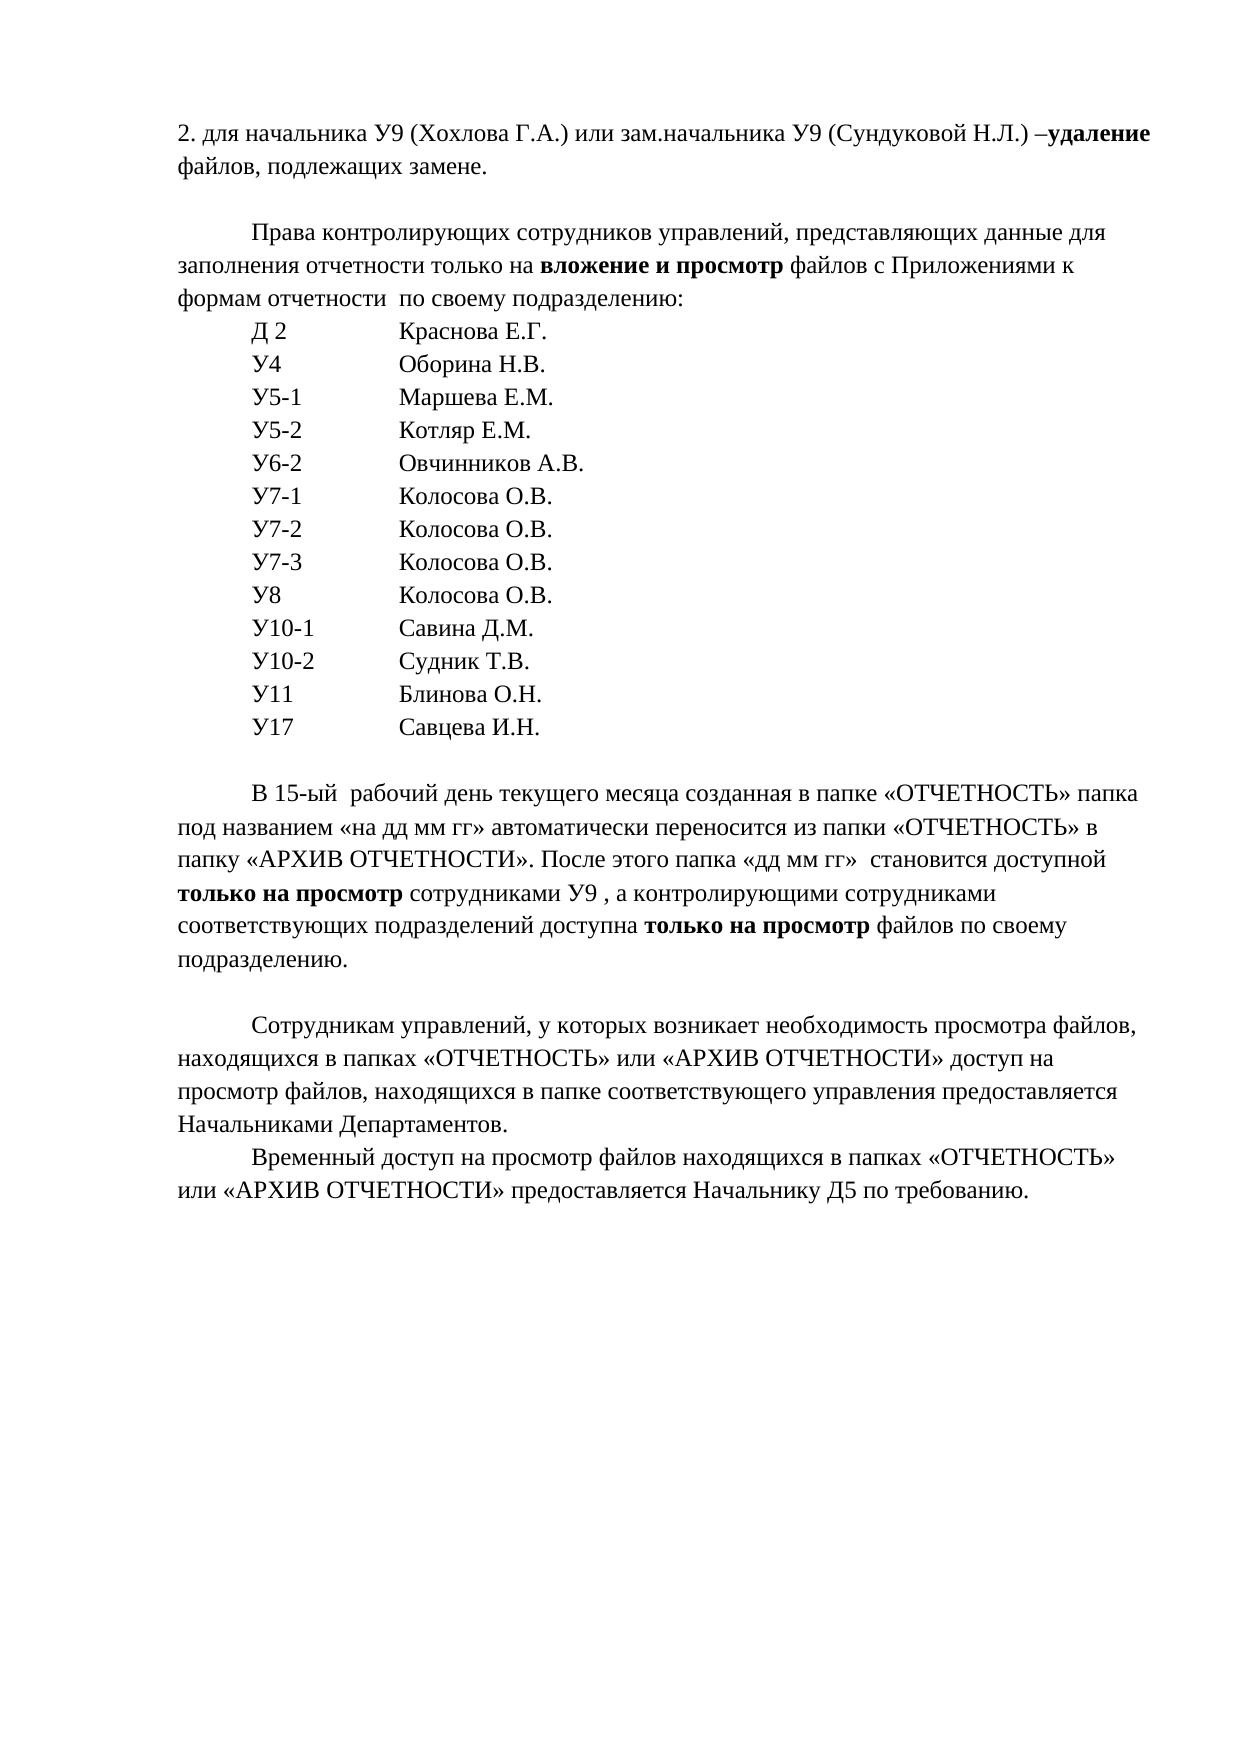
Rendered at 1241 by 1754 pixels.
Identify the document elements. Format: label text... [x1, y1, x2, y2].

text У11 Блинова О.Н. [177, 679, 1152, 708]
text У7-2 Колосова О.В. [177, 514, 1152, 543]
text У6-2 Овчинников А.В. [177, 448, 1152, 477]
text Временный доступ на просмотр файлов находящихся в папках «ОТЧЕТНОСТЬ» или «АРХИВ ОТЧЕТНОСТИ» предоставляется Начальнику Д5 по требованию. [177, 1142, 1152, 1203]
text У4 Оборина Н.В. [177, 349, 1152, 378]
text У17 Савцева И.Н. [177, 712, 1152, 741]
text Права контролирующих сотрудников управлений, представляющих данные для заполнения отчетности только на вложение и просмотр файлов с Приложениями к формам отчетности по своему подразделению: [177, 217, 1152, 312]
text У10-1 Савина Д.М. [177, 613, 1152, 642]
text 2. для начальника У9 (Хохлова Г.А.) или зам.начальника У9 (Сундуковой Н.Л.) –удаление файлов, подлежащих замене. [177, 118, 1152, 180]
text У10-2 Судник Т.В. [177, 646, 1152, 675]
text У8 Колосова О.В. [177, 580, 1152, 609]
text Д 2 Краснова Е.Г. [177, 316, 1152, 345]
text Сотрудникам управлений, у которых возникает необходимость просмотра файлов, находящихся в папках «ОТЧЕТНОСТЬ» или «АРХИВ ОТЧЕТНОСТИ» доступ на просмотр файлов, находящихся в папке соответствующего управления предоставляется Начальниками Департаментов. [177, 1010, 1152, 1137]
text У5-1 Маршева Е.М. [177, 382, 1152, 411]
text У7-3 Колосова О.В. [177, 547, 1152, 576]
text В 15-ый рабочий день текущего месяца созданная в папке «ОТЧЕТНОСТЬ» папка под названием «на дд мм гг» автоматически переносится из папки «ОТЧЕТНОСТЬ» в папку «АРХИВ ОТЧЕТНОСТИ». После этого папка «дд мм гг» становится доступной только на просмотр сотрудниками У9 , а контролирующими сотрудниками соответствующих подразделений доступна только на просмотр файлов по своему подразделению. [177, 778, 1152, 972]
text У5-2 Котляр Е.М. [177, 415, 1152, 444]
text У7-1 Колосова О.В. [177, 481, 1152, 510]
